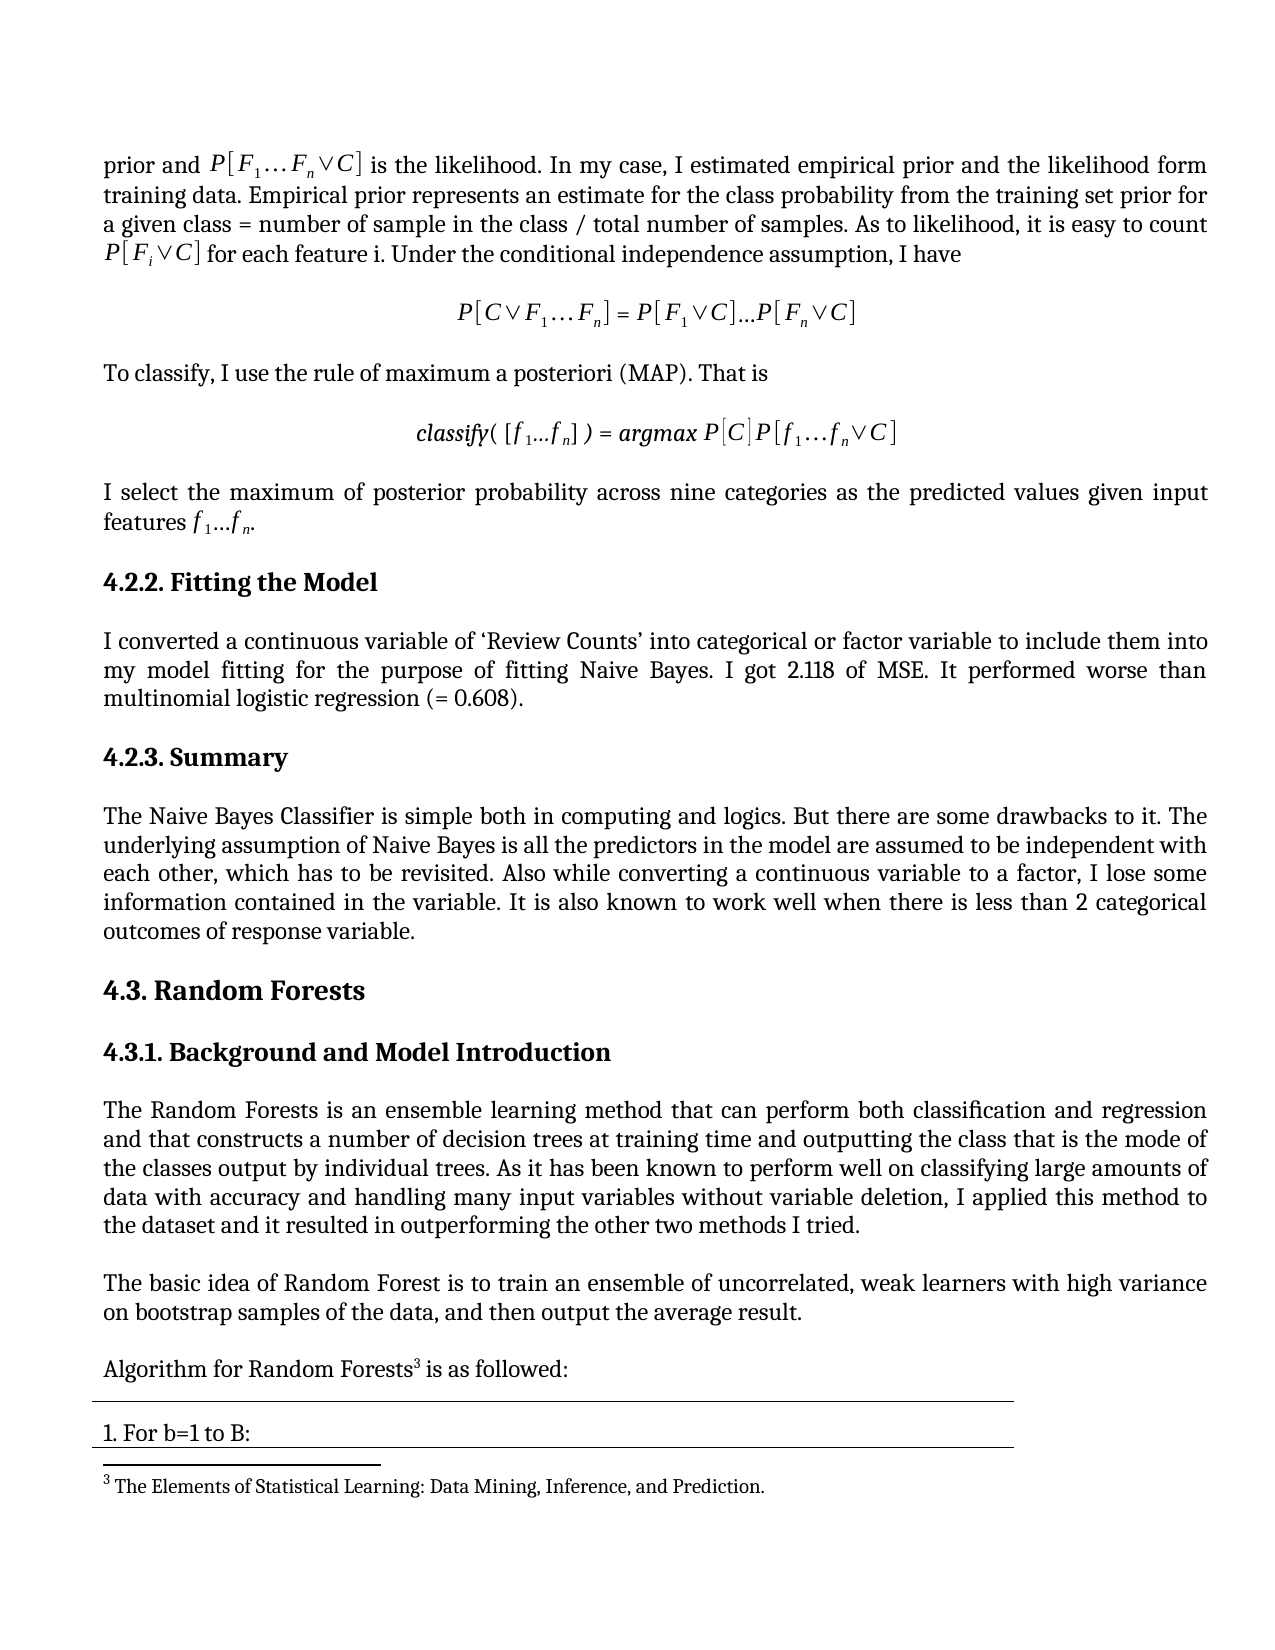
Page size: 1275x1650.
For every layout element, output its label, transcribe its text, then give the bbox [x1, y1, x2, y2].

text I converted a continuous variable of ‘Review Counts’ into categorical or factor variable to include them into my model fitting for the purpose of fitting Naive Bayes. I got 2.118 of MSE. It performed worse than multinomial logistic regression (= 0.608). [103, 627, 1209, 713]
text = … [103, 299, 1209, 330]
text The Random Forests is an ensemble learning method that can perform both classiﬁcation and regression and that constructs a number of decision trees at training time and outputting the class that is the mode of the classes output by individual trees. As it has been known to perform well on classifying large amounts of data with accuracy and handling many input variables without variable deletion, I applied this method to the dataset and it resulted in outperforming the other two methods I tried. [103, 1096, 1209, 1240]
text 4.3. Random Forests [103, 974, 1209, 1008]
text Algorithm for Random Forests is as followed: [103, 1355, 1209, 1384]
text 4.2.2. Fitting the Model [103, 567, 1209, 598]
text classify( […] ) = argmax [103, 417, 1209, 449]
text To classify, I use the rule of maximum a posteriori (MAP). That is [103, 359, 1209, 388]
text The basic idea of Random Forest is to train an ensemble of uncorrelated, weak learners with high variance on bootstrap samples of the data, and then output the average result. [103, 1269, 1209, 1326]
text The Naive Bayes Classifier is simple both in computing and logics. But there are some drawbacks to it. The underlying assumption of Naive Bayes is all the predictors in the model are assumed to be independent with each other, which has to be revisited. Also while converting a continuous variable to a factor, I lose some information contained in the variable. It is also known to work well when there is less than 2 categorical outcomes of response variable. [103, 773, 1209, 946]
text I select the maximum of posterior probability across nine categories as the predicted values given input features …. [103, 478, 1209, 538]
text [103, 150, 1209, 270]
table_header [92, 1402, 1014, 1447]
text 4.3.1. Background and Model Introduction [103, 1037, 1209, 1068]
text 4.2.3. Summary [103, 742, 1209, 773]
